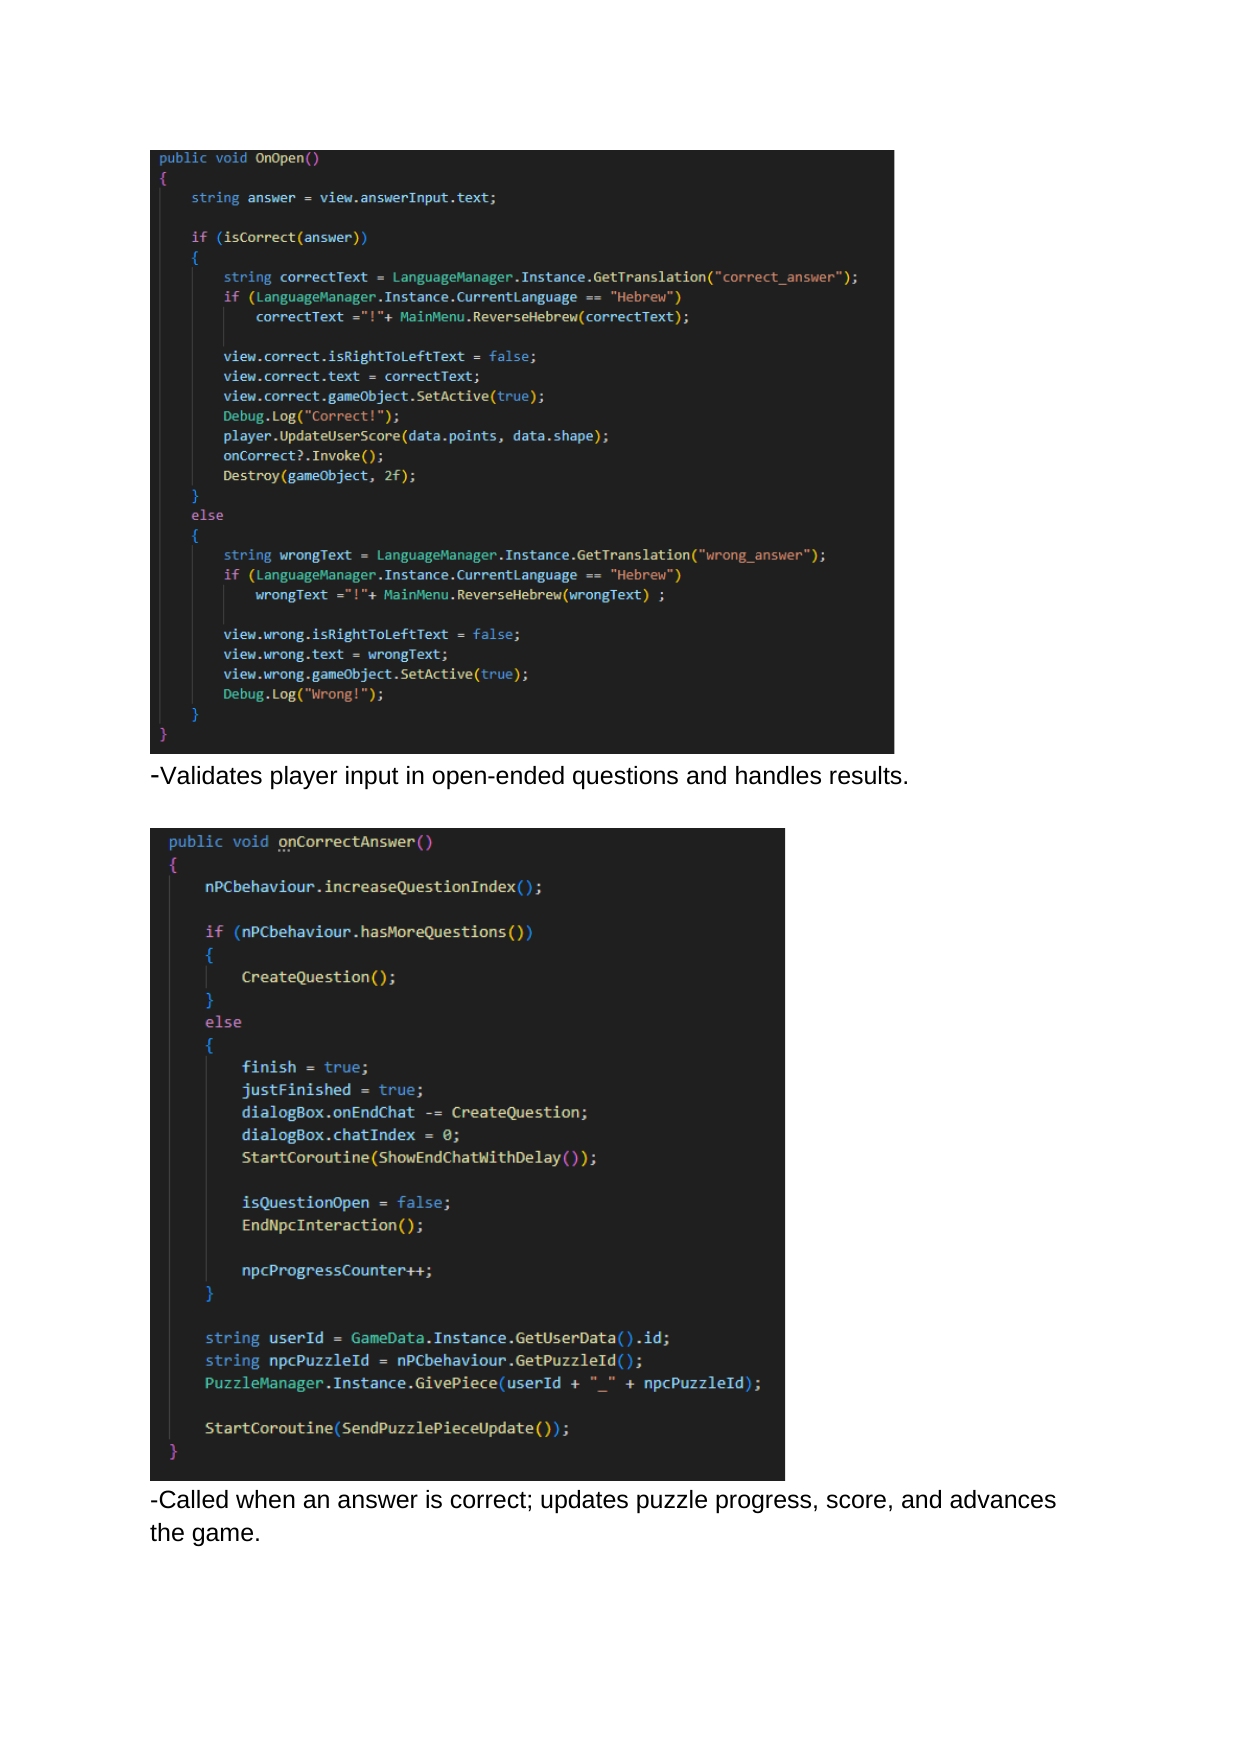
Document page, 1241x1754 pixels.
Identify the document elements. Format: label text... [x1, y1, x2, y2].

text -Validates player input in open-ended questions and handles results. [150, 757, 1090, 791]
picture [150, 150, 895, 754]
text -Called when an answer is correct; updates puzzle progress, score, and advances the game. [150, 1484, 1090, 1546]
picture [150, 828, 786, 1481]
